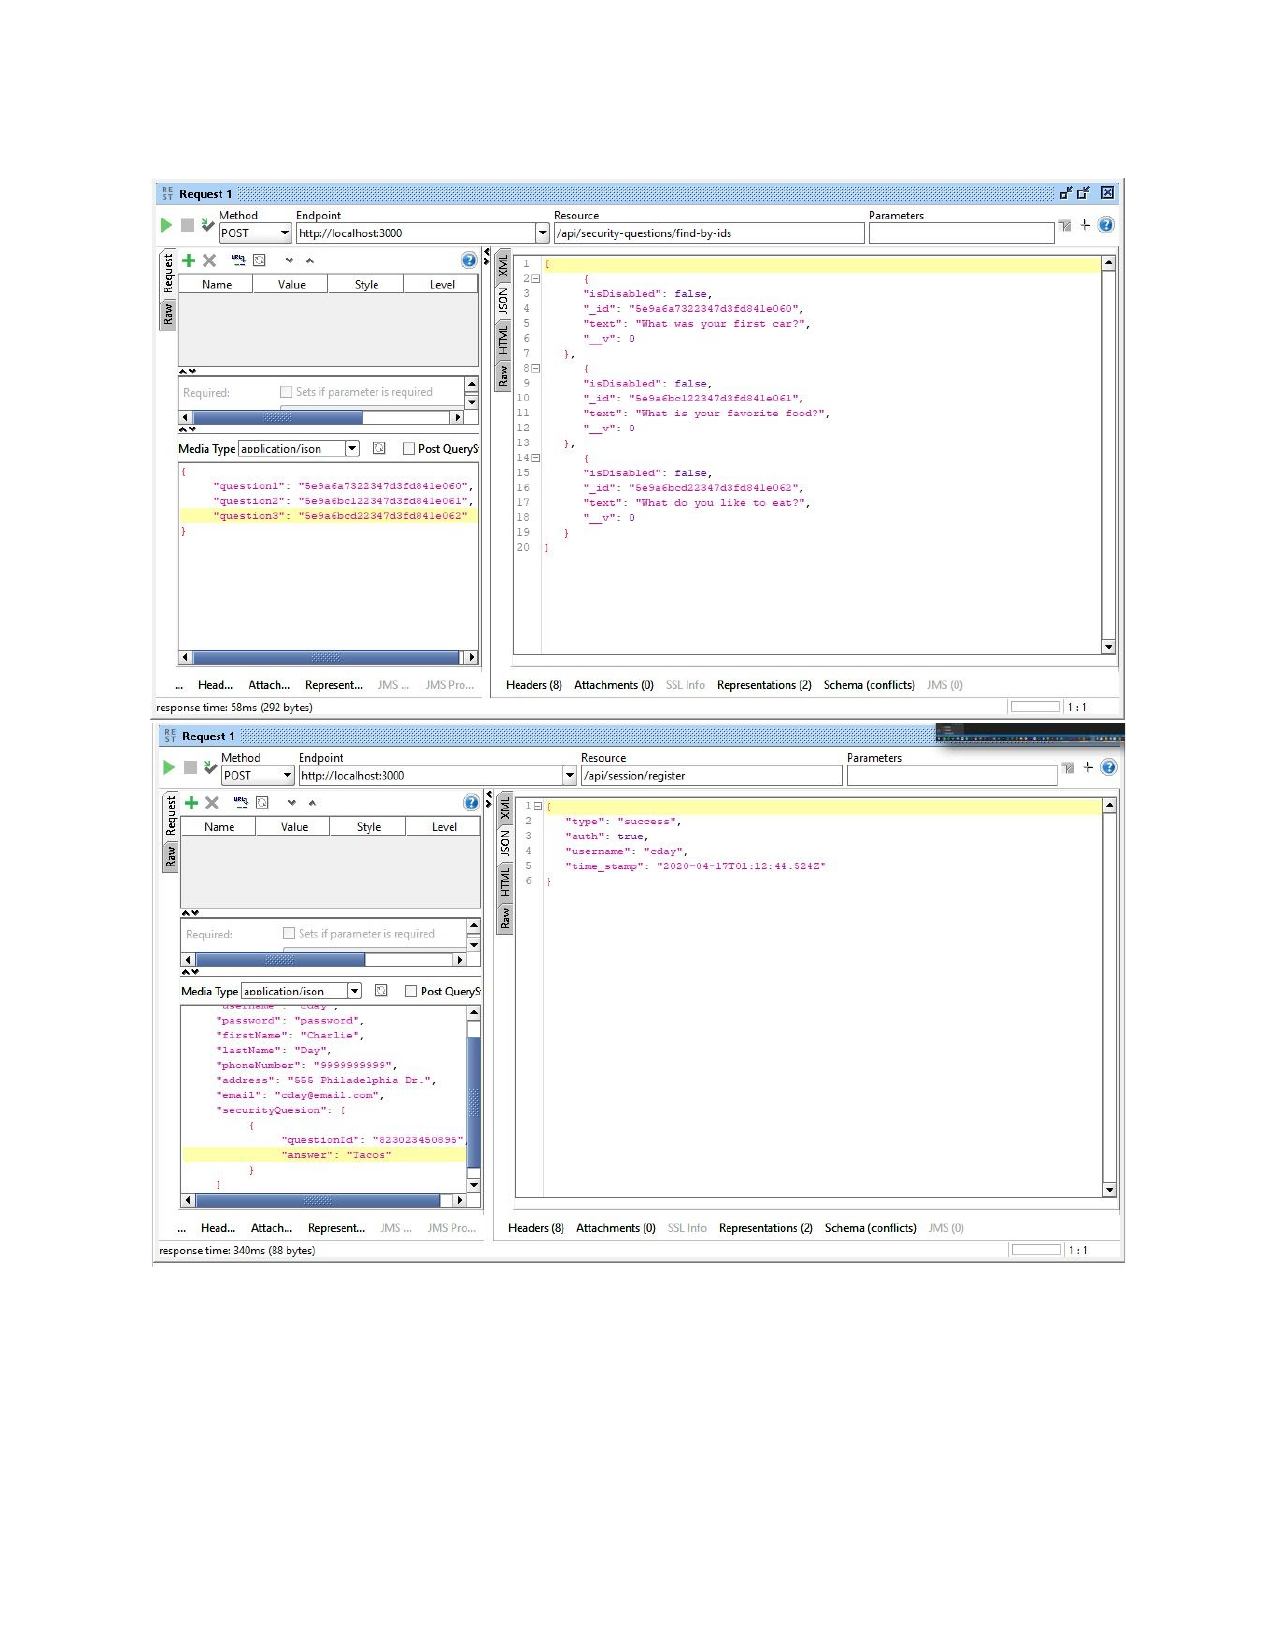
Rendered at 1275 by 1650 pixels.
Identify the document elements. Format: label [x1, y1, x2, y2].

picture [150, 178, 1125, 1267]
